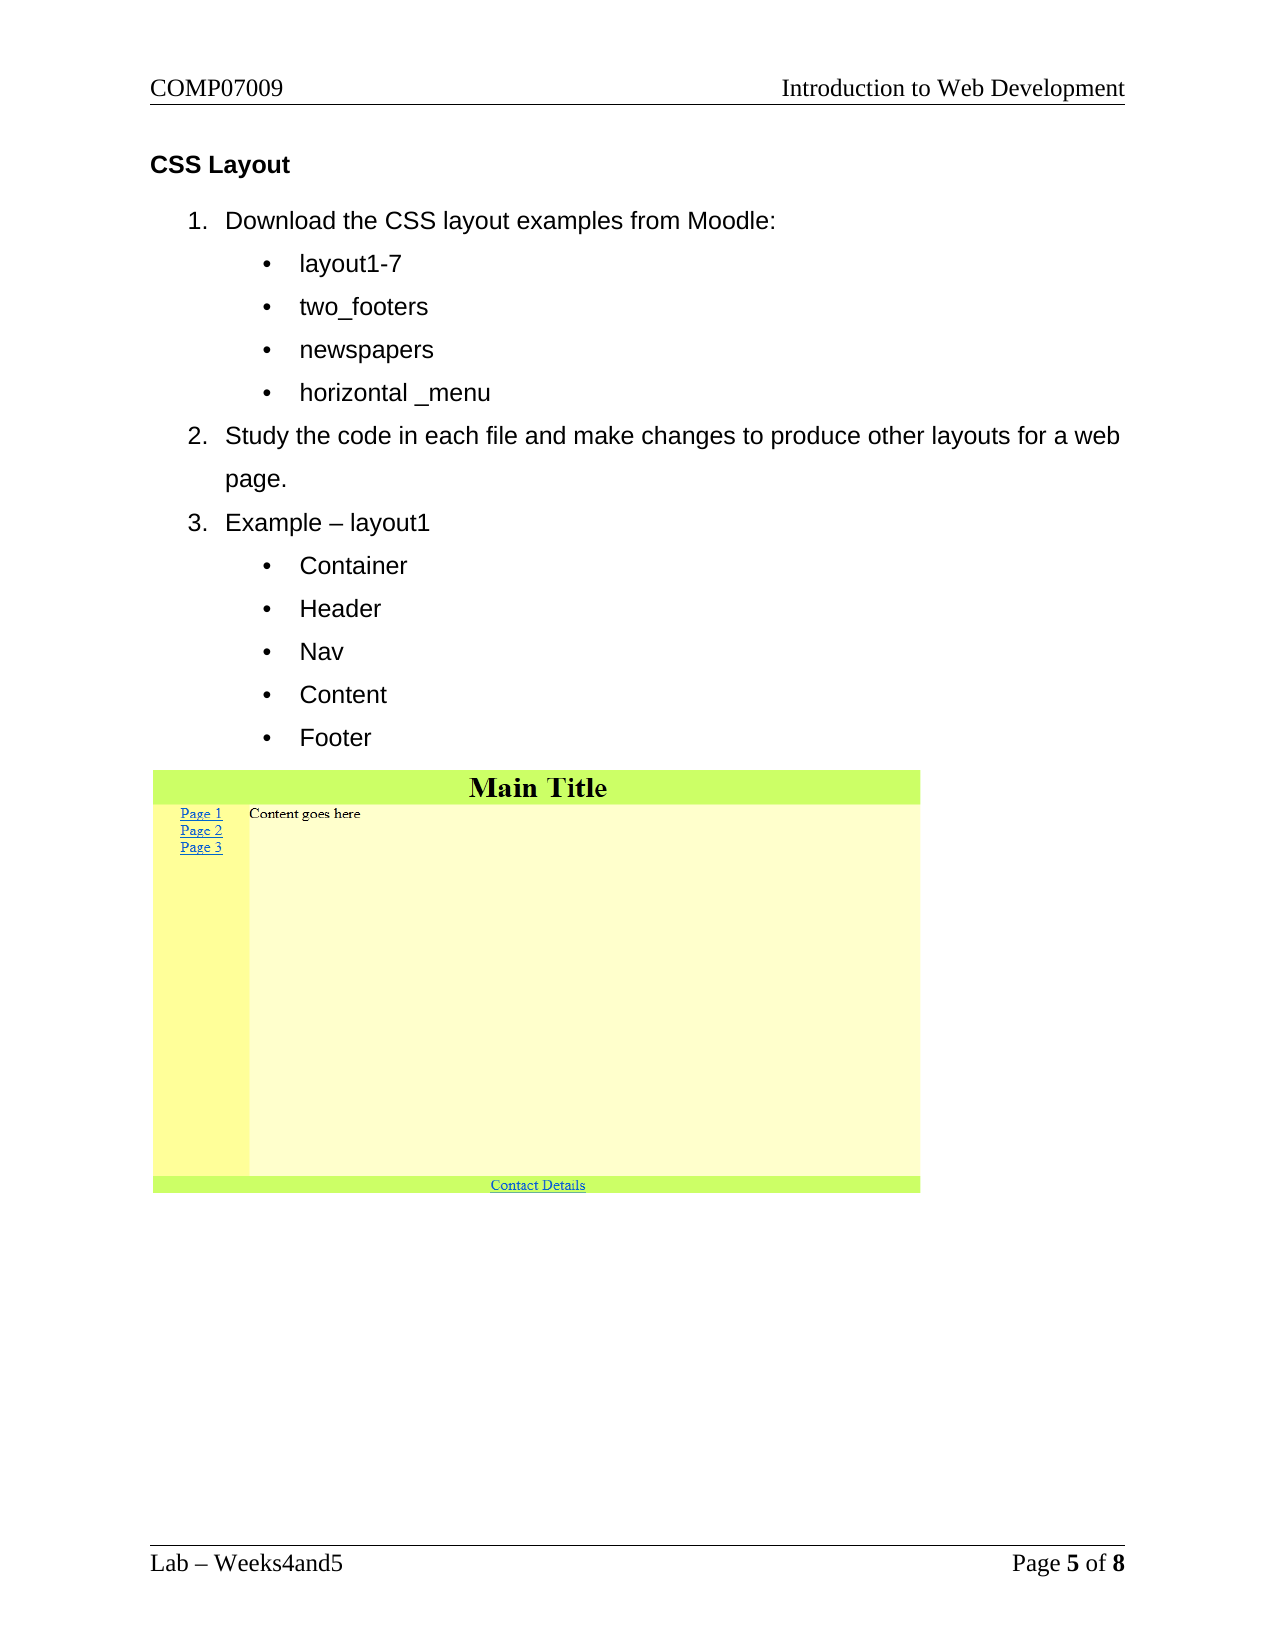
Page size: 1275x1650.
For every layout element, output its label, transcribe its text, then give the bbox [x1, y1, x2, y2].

list horizontal _menu [262, 378, 1125, 407]
list Header [262, 594, 1125, 622]
list Nav [262, 637, 1125, 666]
list two_footers [262, 292, 1125, 321]
list Container [262, 551, 1125, 579]
list Download the CSS layout examples from Moodle: [187, 206, 1125, 234]
list Content [262, 680, 1125, 709]
picture [150, 766, 921, 1193]
list Footer [262, 723, 1125, 752]
text CSS Layout [150, 150, 1125, 179]
list Example – layout1 [187, 507, 1125, 536]
list newspapers [262, 335, 1125, 364]
list Study the code in each file and make changes to produce other layouts for a web page. [187, 421, 1125, 493]
list layout1-7 [262, 249, 1125, 277]
